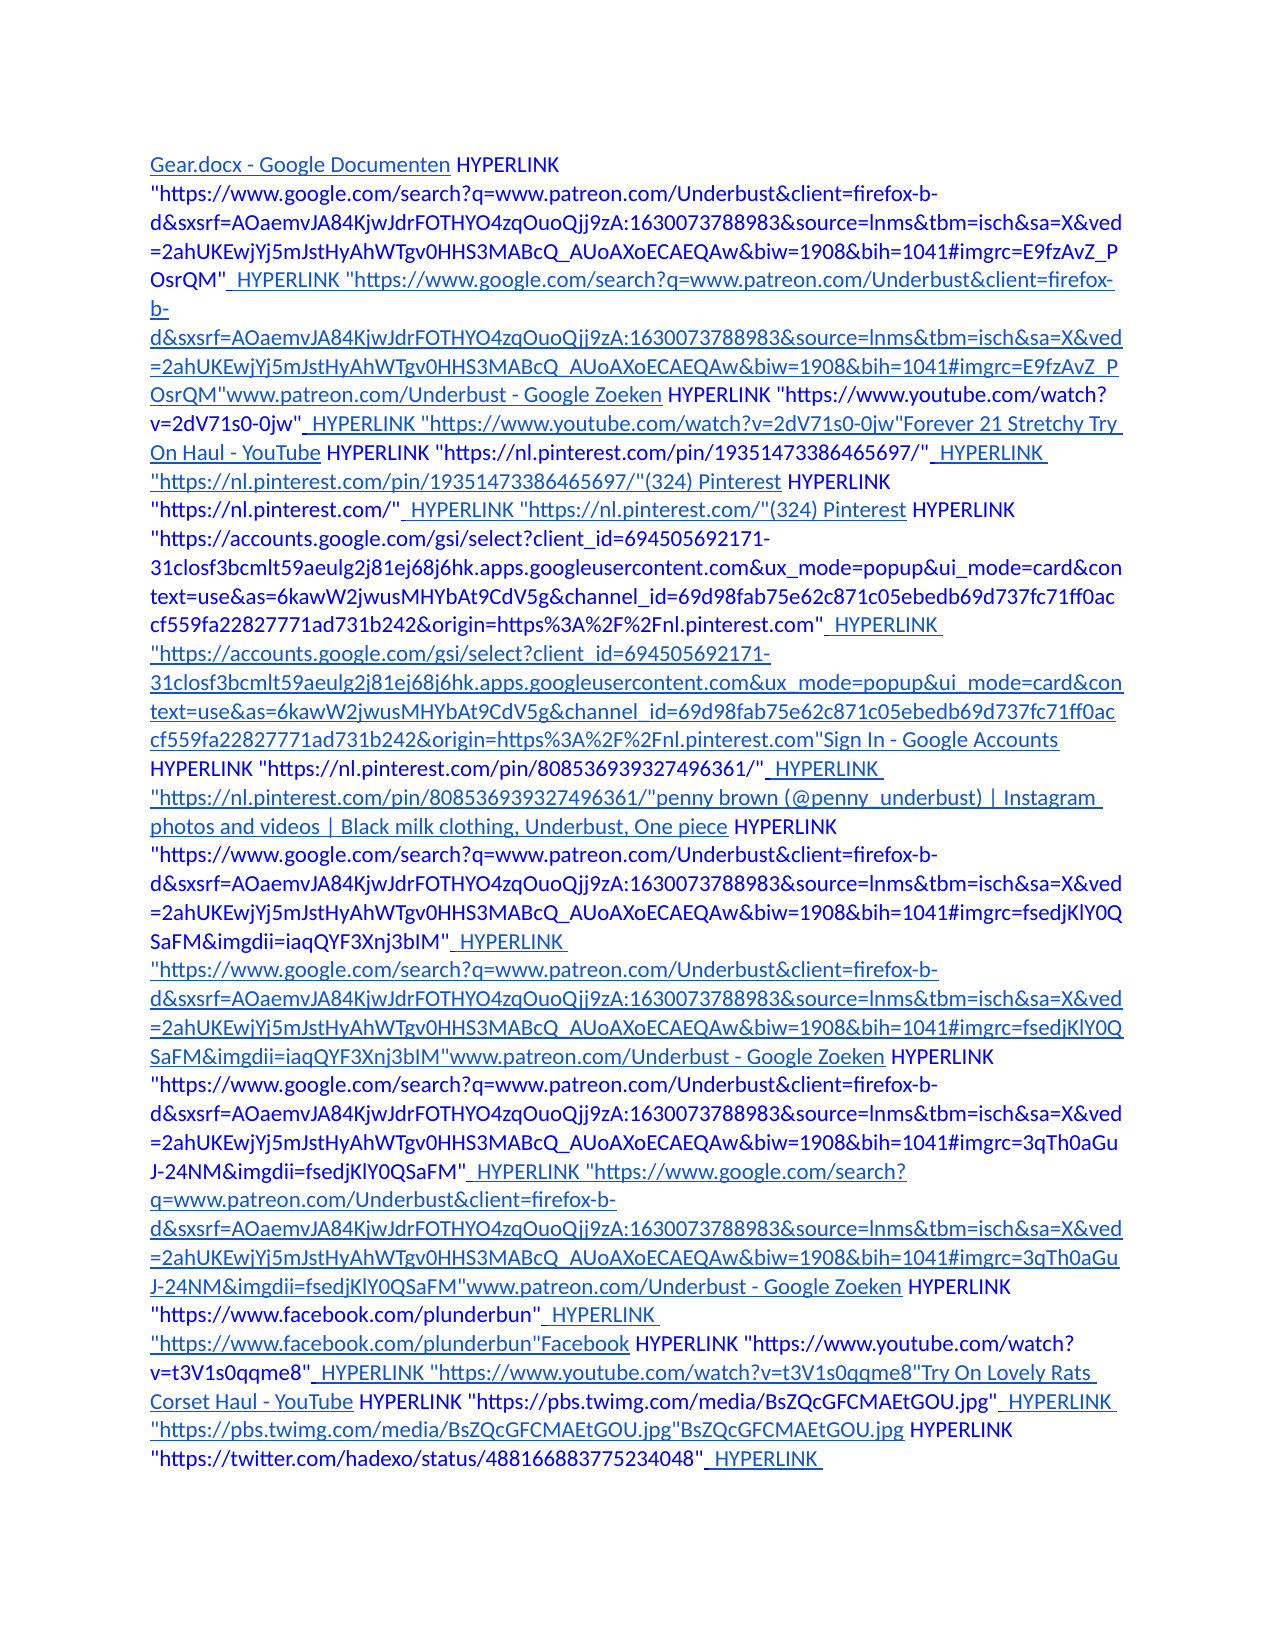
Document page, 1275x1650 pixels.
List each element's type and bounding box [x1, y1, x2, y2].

text [150, 150, 1125, 1472]
